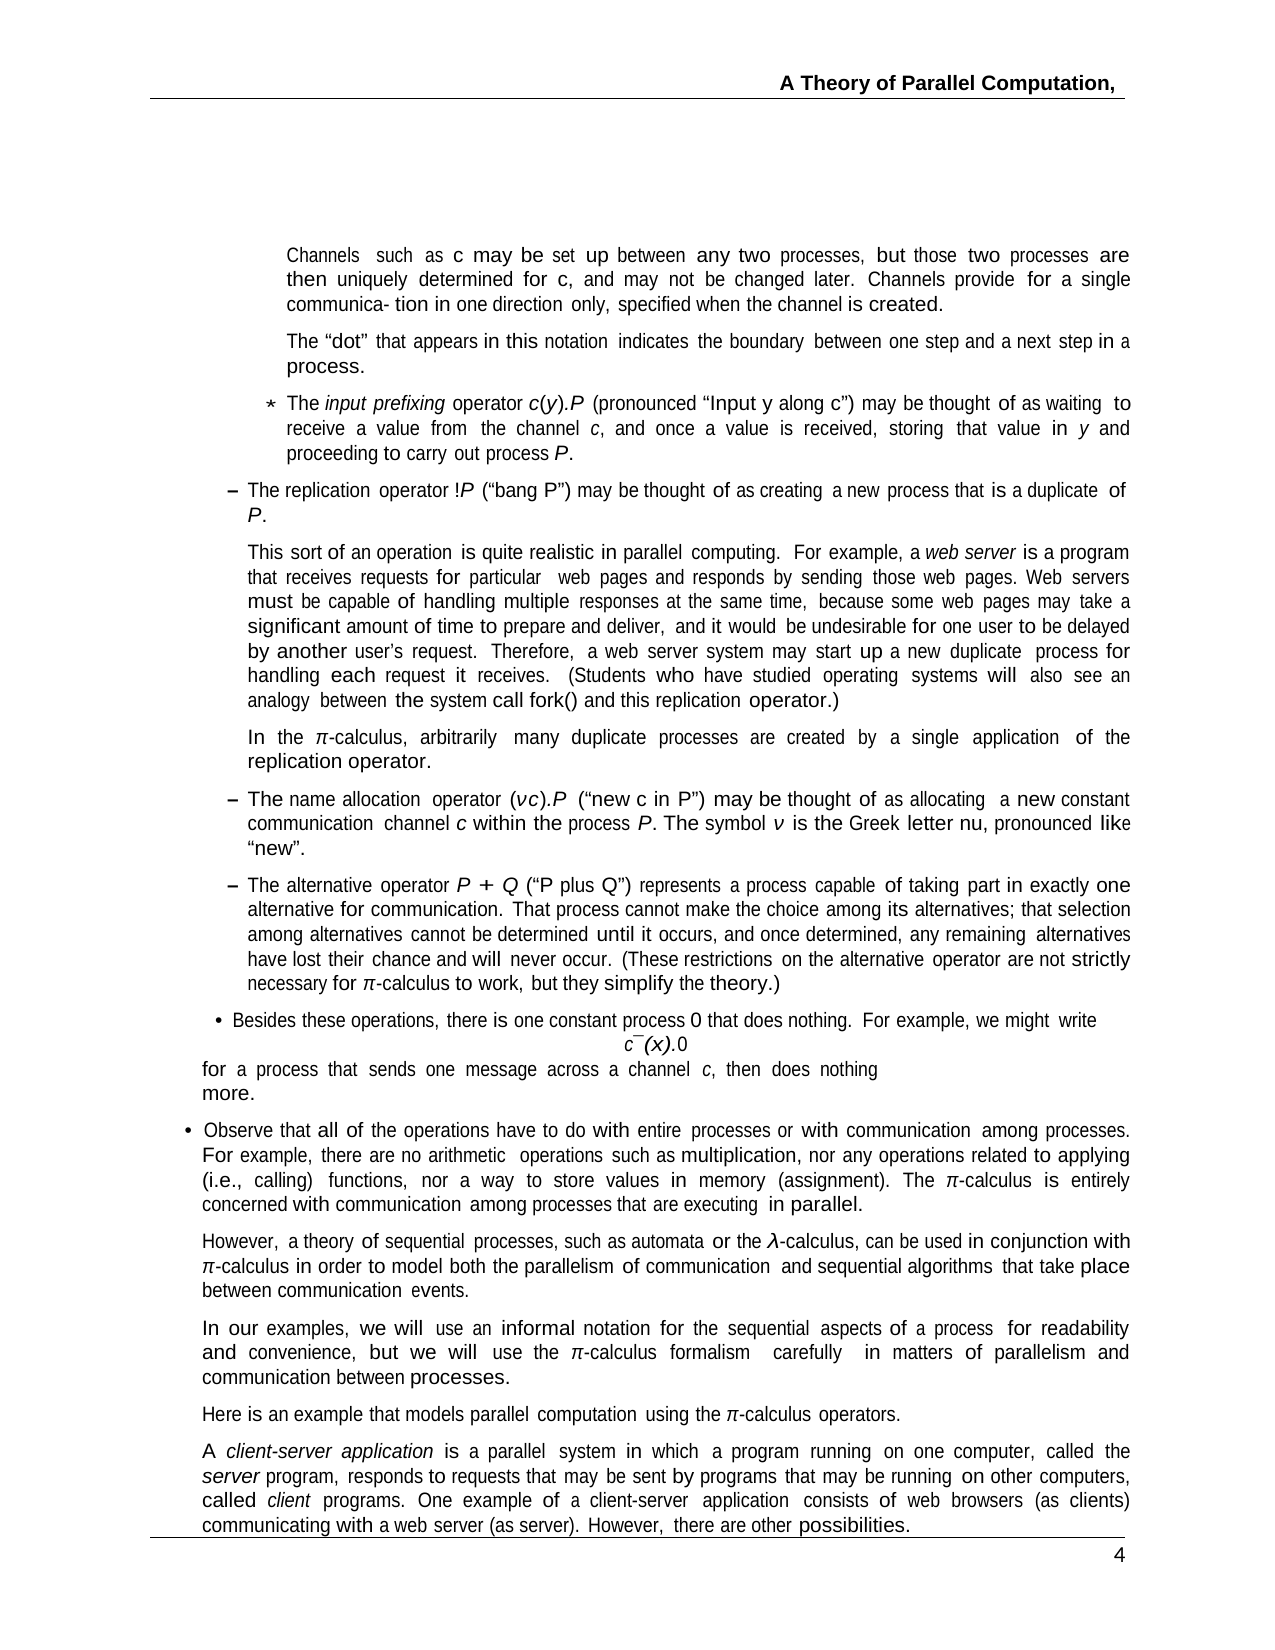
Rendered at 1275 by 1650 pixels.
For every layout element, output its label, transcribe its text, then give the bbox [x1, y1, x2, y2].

text for a process that sends one message across a channel c, then does nothing more. [202, 1057, 878, 1105]
text • Observe that all of the operations have to do with entire processes or with communication among processes. For example, there are no arithmetic operations such as multiplication, nor any operations related to applying (i.e., calling) functions, nor a way to store values in memory (assignment). The π-calculus is entirely concerned with communication among processes that are executing in parallel. [184, 1118, 1131, 1216]
text * The input prefixing operator c(y).P (pronounced “Input y along c”) may be thought of as waiting to receive a value from the channel c, and once a value is received, storing that value in y and proceeding to carry out process P. [266, 390, 1131, 465]
text In our examples, we will use an informal notation for the sequential aspects of a process for readability and convenience, but we will use the π-calculus formalism carefully in matters of parallelism and communication between processes. [202, 1315, 1131, 1388]
text – The replication operator !P (“bang P”) may be thought of as creating a new process that is a duplicate of [227, 478, 1139, 502]
text – The alternative operator P + Q (“P plus Q”) represents a process capable of taking part in exactly one alternative for communication. That process cannot make the choice among its alternatives; that selection among alternatives cannot be determined until it occurs, and once determined, any remaining alternatives have lost their chance and will never occur. (These restrictions on the alternative operator are not strictly necessary for π-calculus to work, but they simplify the theory.) [227, 873, 1131, 995]
text • Besides these operations, there is one constant process 0 that does nothing. For example, we might write c¯(x).0 [180, 1008, 1131, 1056]
text – The name allocation operator (νc).P (“new c in P”) may be thought of as allocating a new constant communication channel c within the process P. The symbol ν is the Greek letter nu, pronounced like “new”. [227, 786, 1131, 859]
text The “dot” that appears in this notation indicates the boundary between one step and a next step in a process. [286, 329, 1131, 377]
text This sort of an operation is quite realistic in parallel computing. For example, a web server is a program that receives requests for particular web pages and responds by sending those web pages. Web servers must be capable of handling multiple responses at the same time, because some web pages may take a significant amount of time to prepare and deliver, and it would be undesirable for one user to be delayed by another user’s request. Therefore, a web server system may start up a new duplicate process for handling each request it receives. (Students who have studied operating systems will also see an analogy between the system call fork() and this replication operator.) [247, 540, 1131, 712]
text In the π-calculus, arbitrarily many duplicate processes are created by a single application of the replication operator. [247, 725, 1131, 773]
text Here is an example that models parallel computation using the π-calculus operators. [202, 1402, 905, 1426]
text Channels such as c may be set up between any two processes, but those two processes are then uniquely determined for c, and may not be changed later. Channels provide for a single communica- tion in one direction only, specified when the channel is created. [286, 243, 1131, 316]
text However, a theory of sequential processes, such as automata or the λ-calculus, can be used in conjunction with π-calculus in order to model both the parallelism of communication and sequential algorithms that take place between communication events. [202, 1229, 1131, 1302]
text A client-server application is a parallel system in which a program running on one computer, called the server program, responds to requests that may be sent by programs that may be running on other computers, called client programs. One example of a client-server application consists of web browsers (as clients) communicating with a web server (as server). However, there are other possibilities. [202, 1439, 1131, 1537]
text P. [247, 503, 271, 527]
